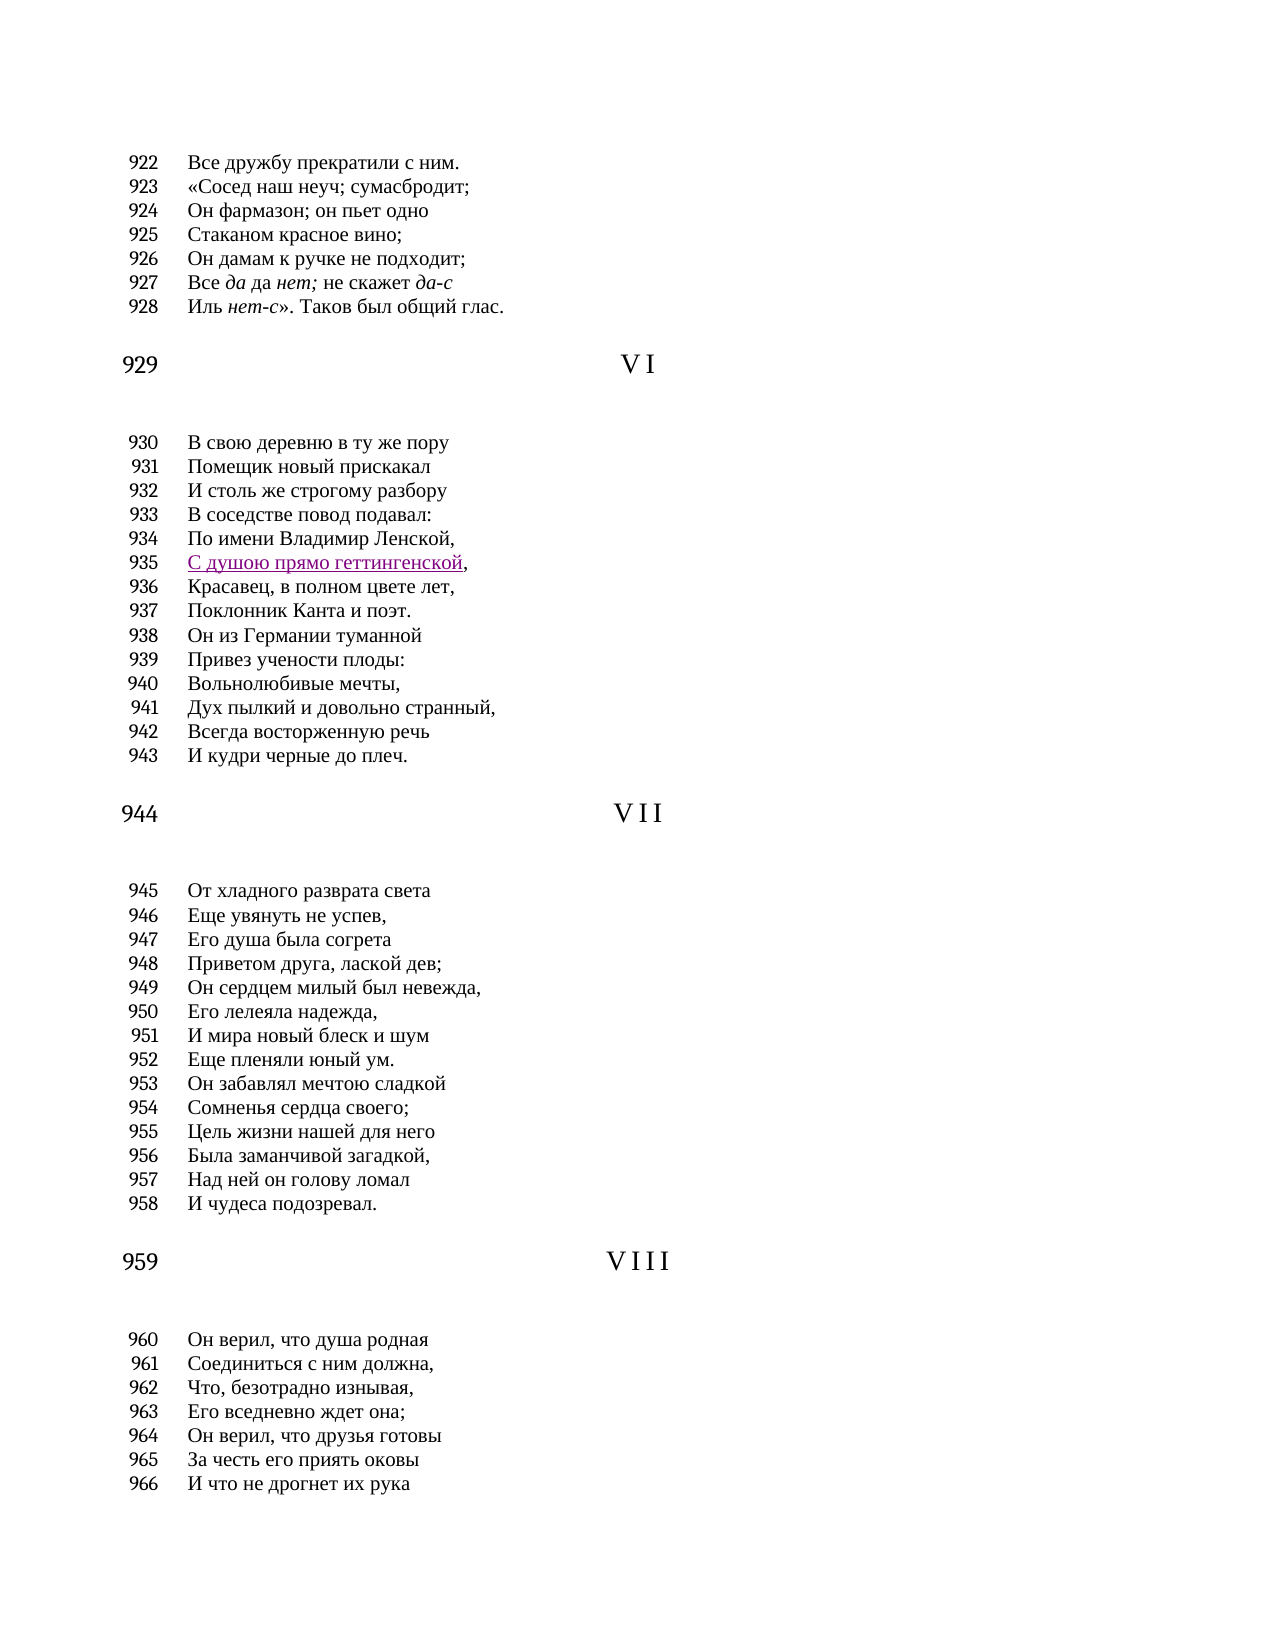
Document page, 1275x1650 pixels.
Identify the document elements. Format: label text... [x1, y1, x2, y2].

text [187, 1327, 1087, 1495]
text VI [187, 348, 1087, 380]
text VII [187, 796, 1087, 828]
text От хладного разврата света Еще увянуть не успев, Его душа была согрета Приветом друга, лаской дев; Он сердцем милый был невежда, Его лелеяла надежда, И мира новый блеск и шум Еще пленяли юный ум. Он забавлял мечтою сладкой Сомненья сердца своего; Цель жизни нашей для него Была заманчивой загадкой, Над ней он голову ломал И чудеса подозревал. [187, 878, 1087, 1215]
text В свою деревню в ту же пору Помещик новый прискакал И столь же строгому разбору В соседстве повод подавал: По имени Владимир Ленской, С душою прямо геттингенской, Красавец, в полном цвете лет, Поклонник Канта и поэт. Он из Германии туманной Привез учености плоды: Вольнолюбивые мечты, Дух пылкий и довольно странный, Всегда восторженную речь И кудри черные до плеч. [187, 430, 1087, 767]
text VIII [187, 1244, 1087, 1277]
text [187, 150, 1087, 318]
